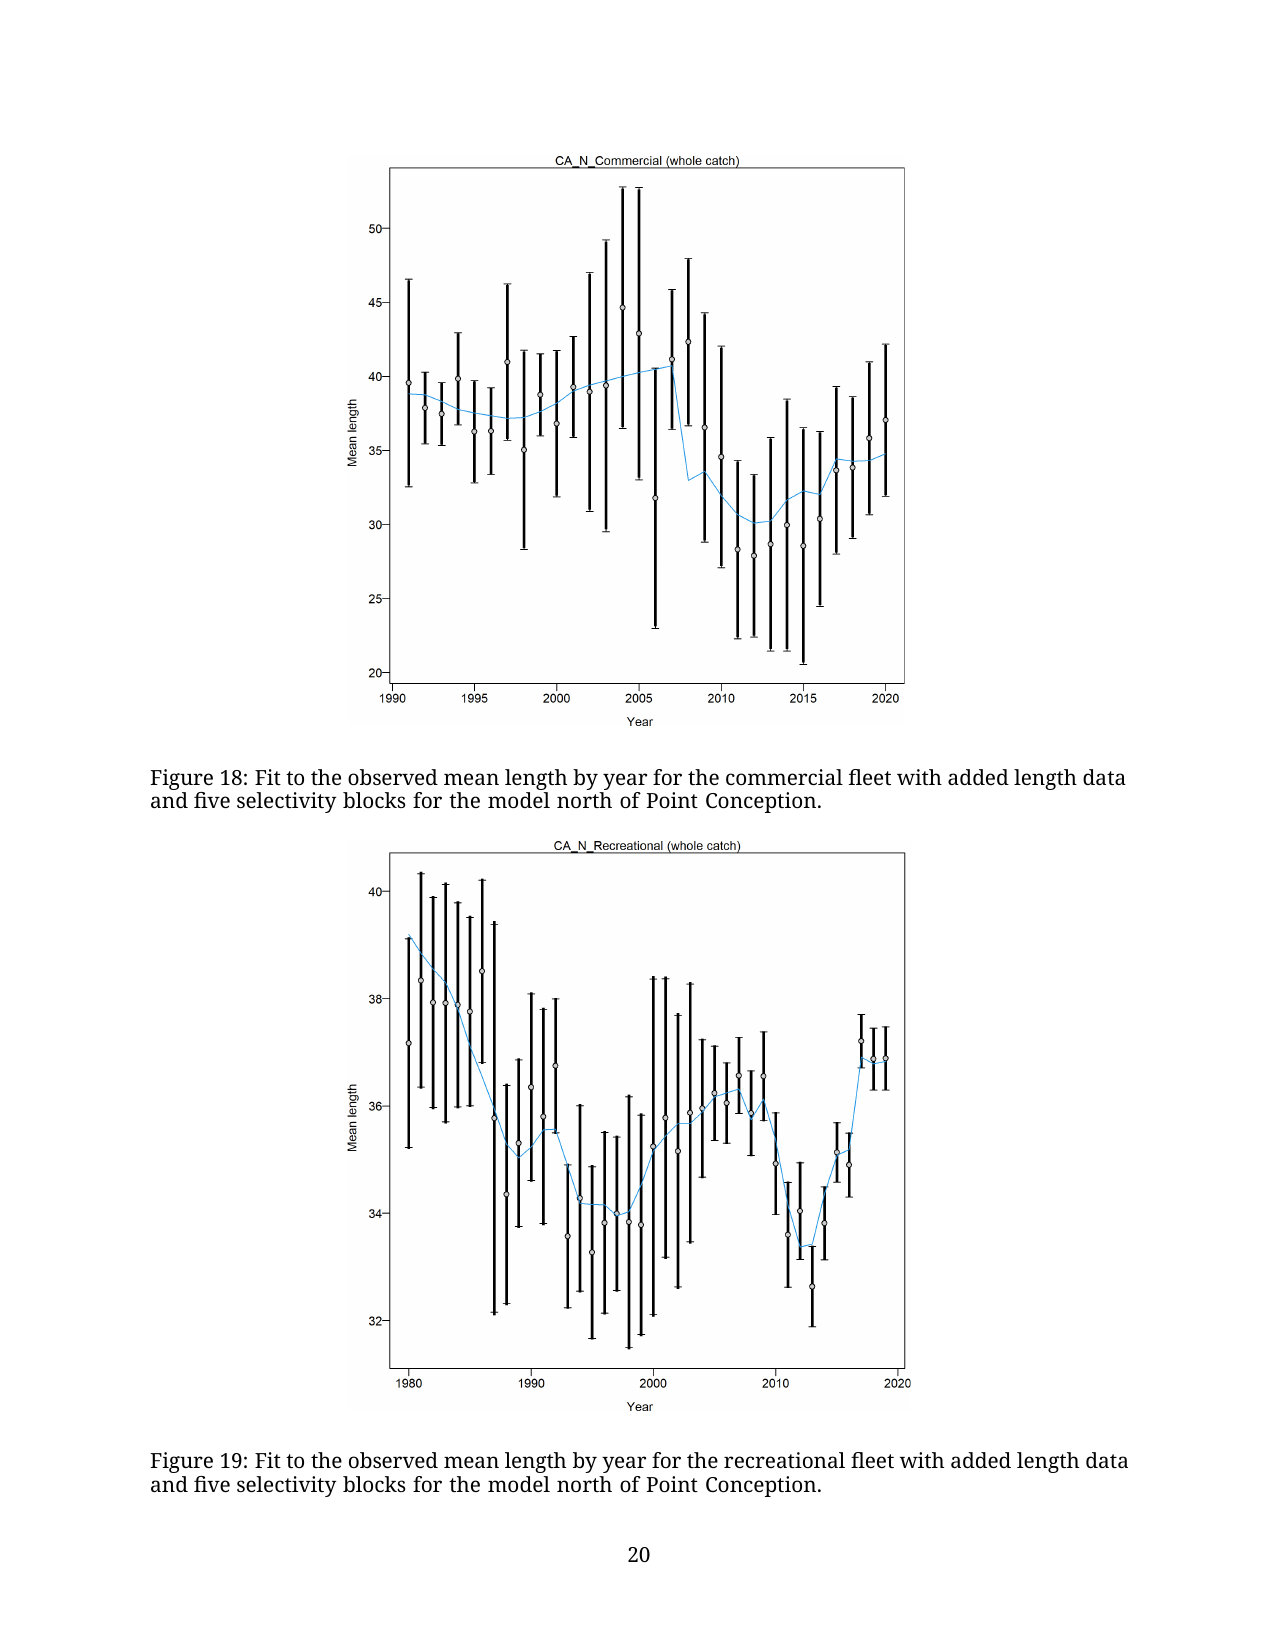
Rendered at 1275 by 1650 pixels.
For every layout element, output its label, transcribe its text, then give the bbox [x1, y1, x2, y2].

text Figure 19: Fit to the observed mean length by year for the recreational fleet with added length data and five selectivity blocks for the model north of Point Conception. [150, 1449, 1164, 1499]
picture [347, 156, 905, 726]
picture [347, 841, 911, 1411]
text Figure 18: Fit to the observed mean length by year for the commercial fleet with added length data and five selectivity blocks for the model north of Point Conception. [150, 765, 1164, 815]
